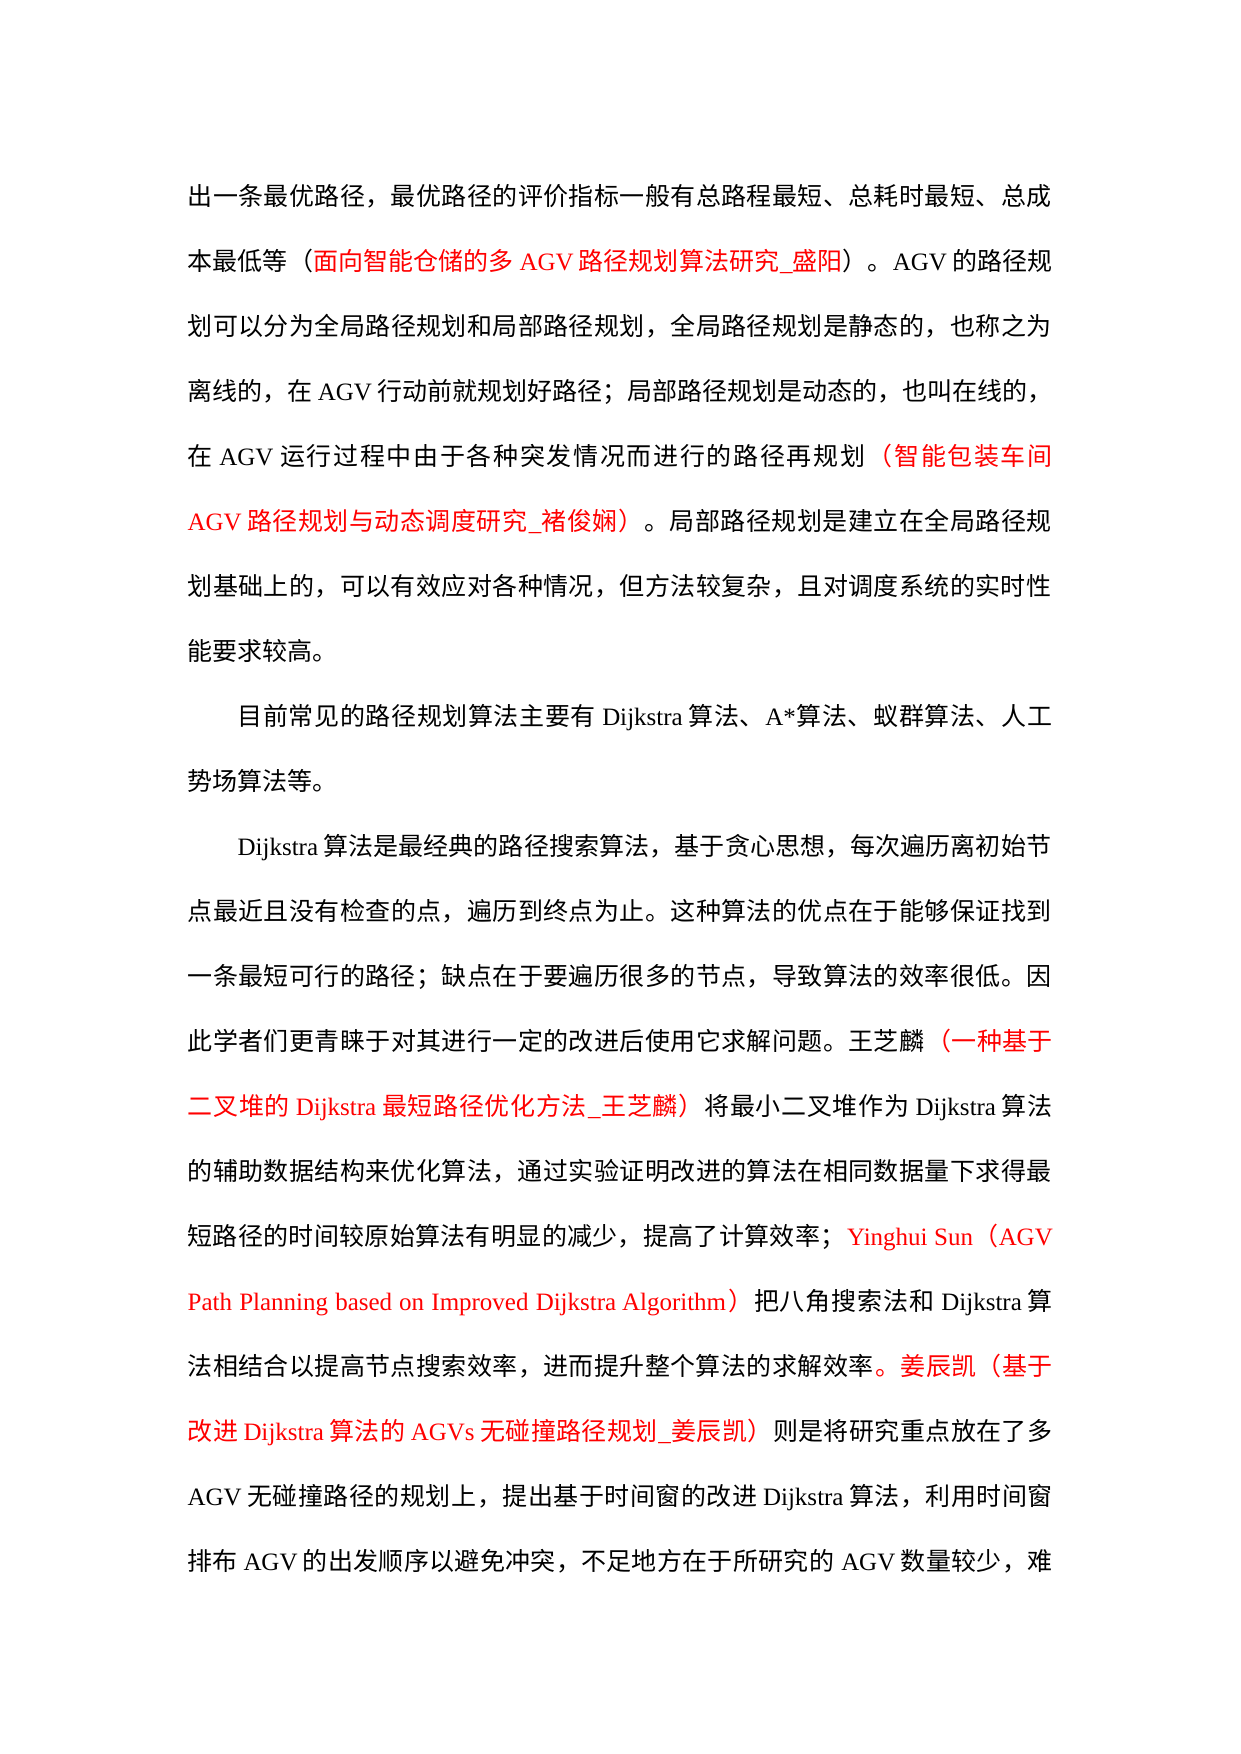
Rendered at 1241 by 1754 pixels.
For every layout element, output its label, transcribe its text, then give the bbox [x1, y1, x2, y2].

text 目前常见的路径规划算法主要有Dijkstra算法、A*算法、蚁群算法、人工势场算法等。 [187, 682, 1053, 812]
